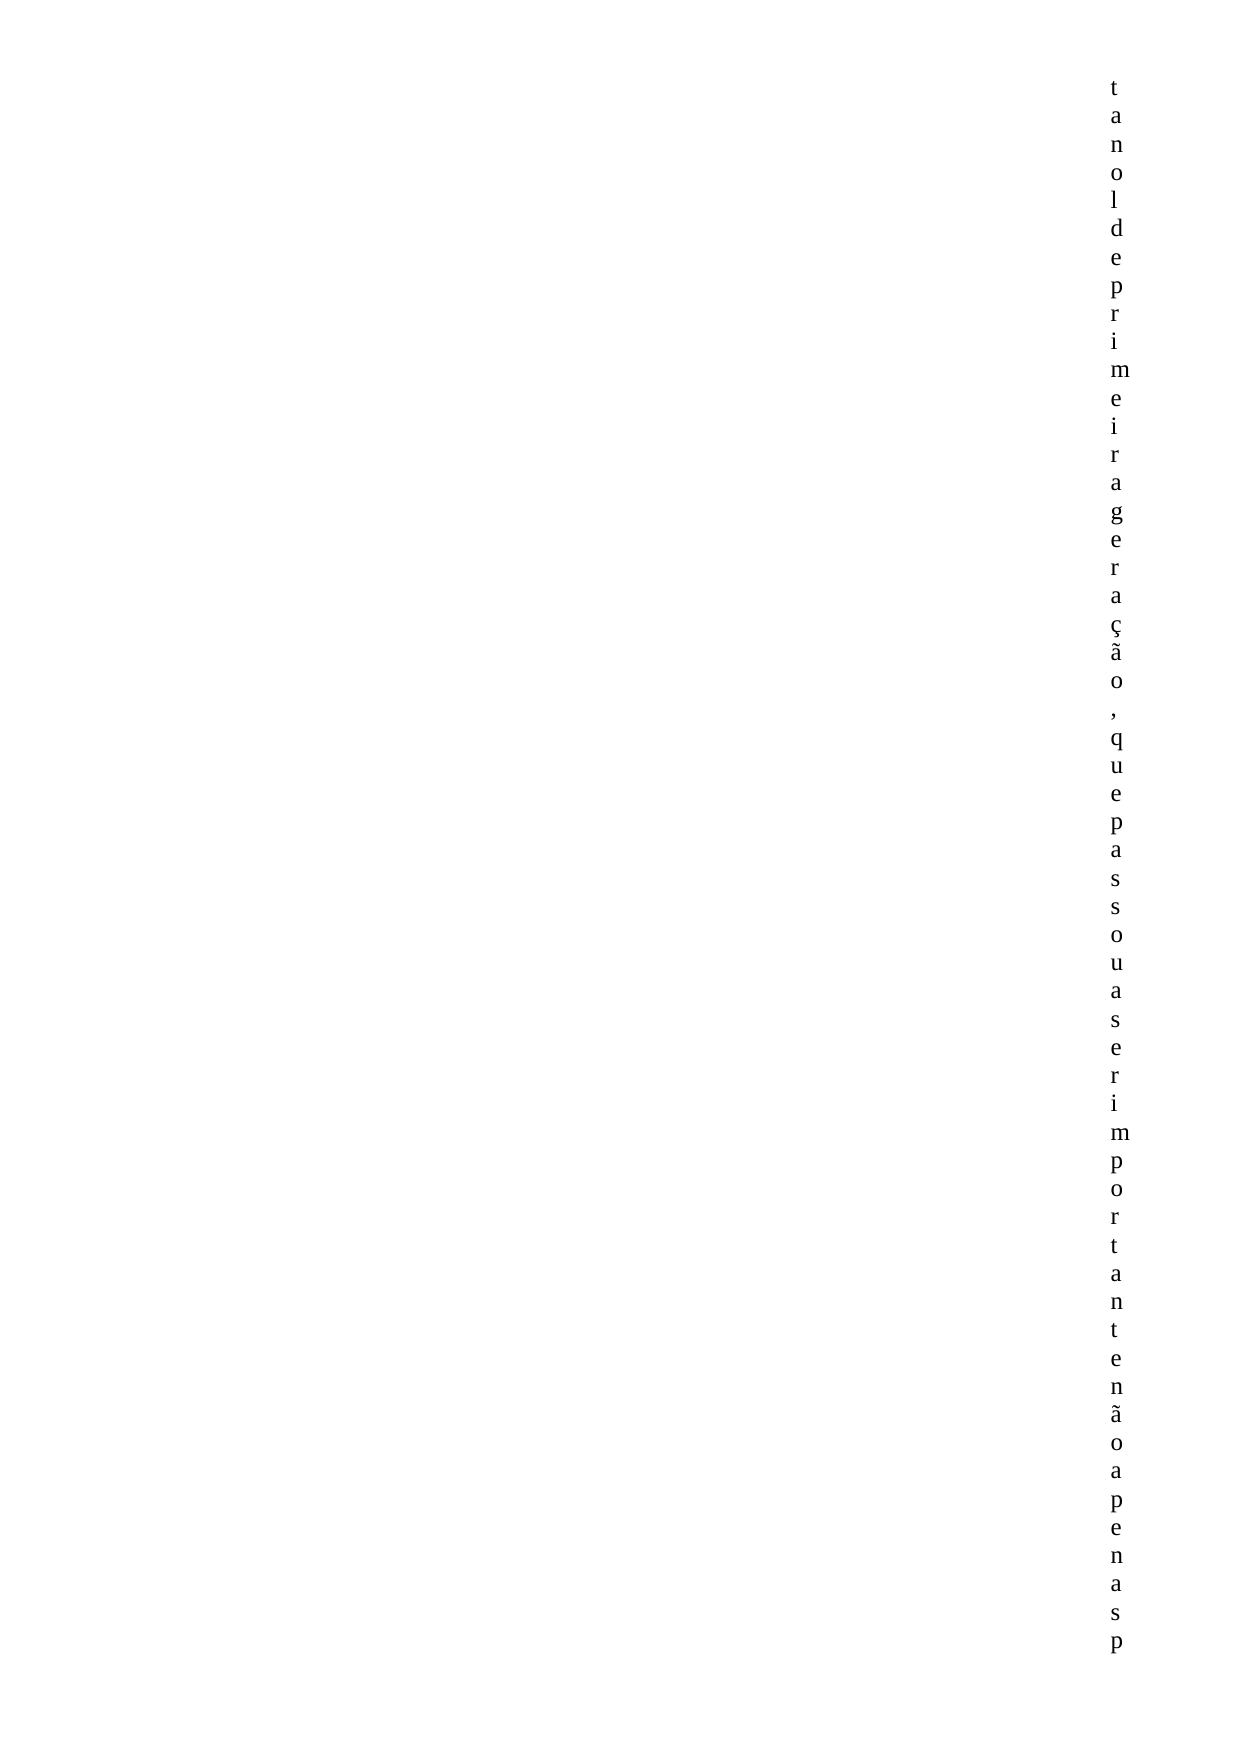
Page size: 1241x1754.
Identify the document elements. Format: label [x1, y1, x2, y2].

text [1110, 73, 1123, 1654]
